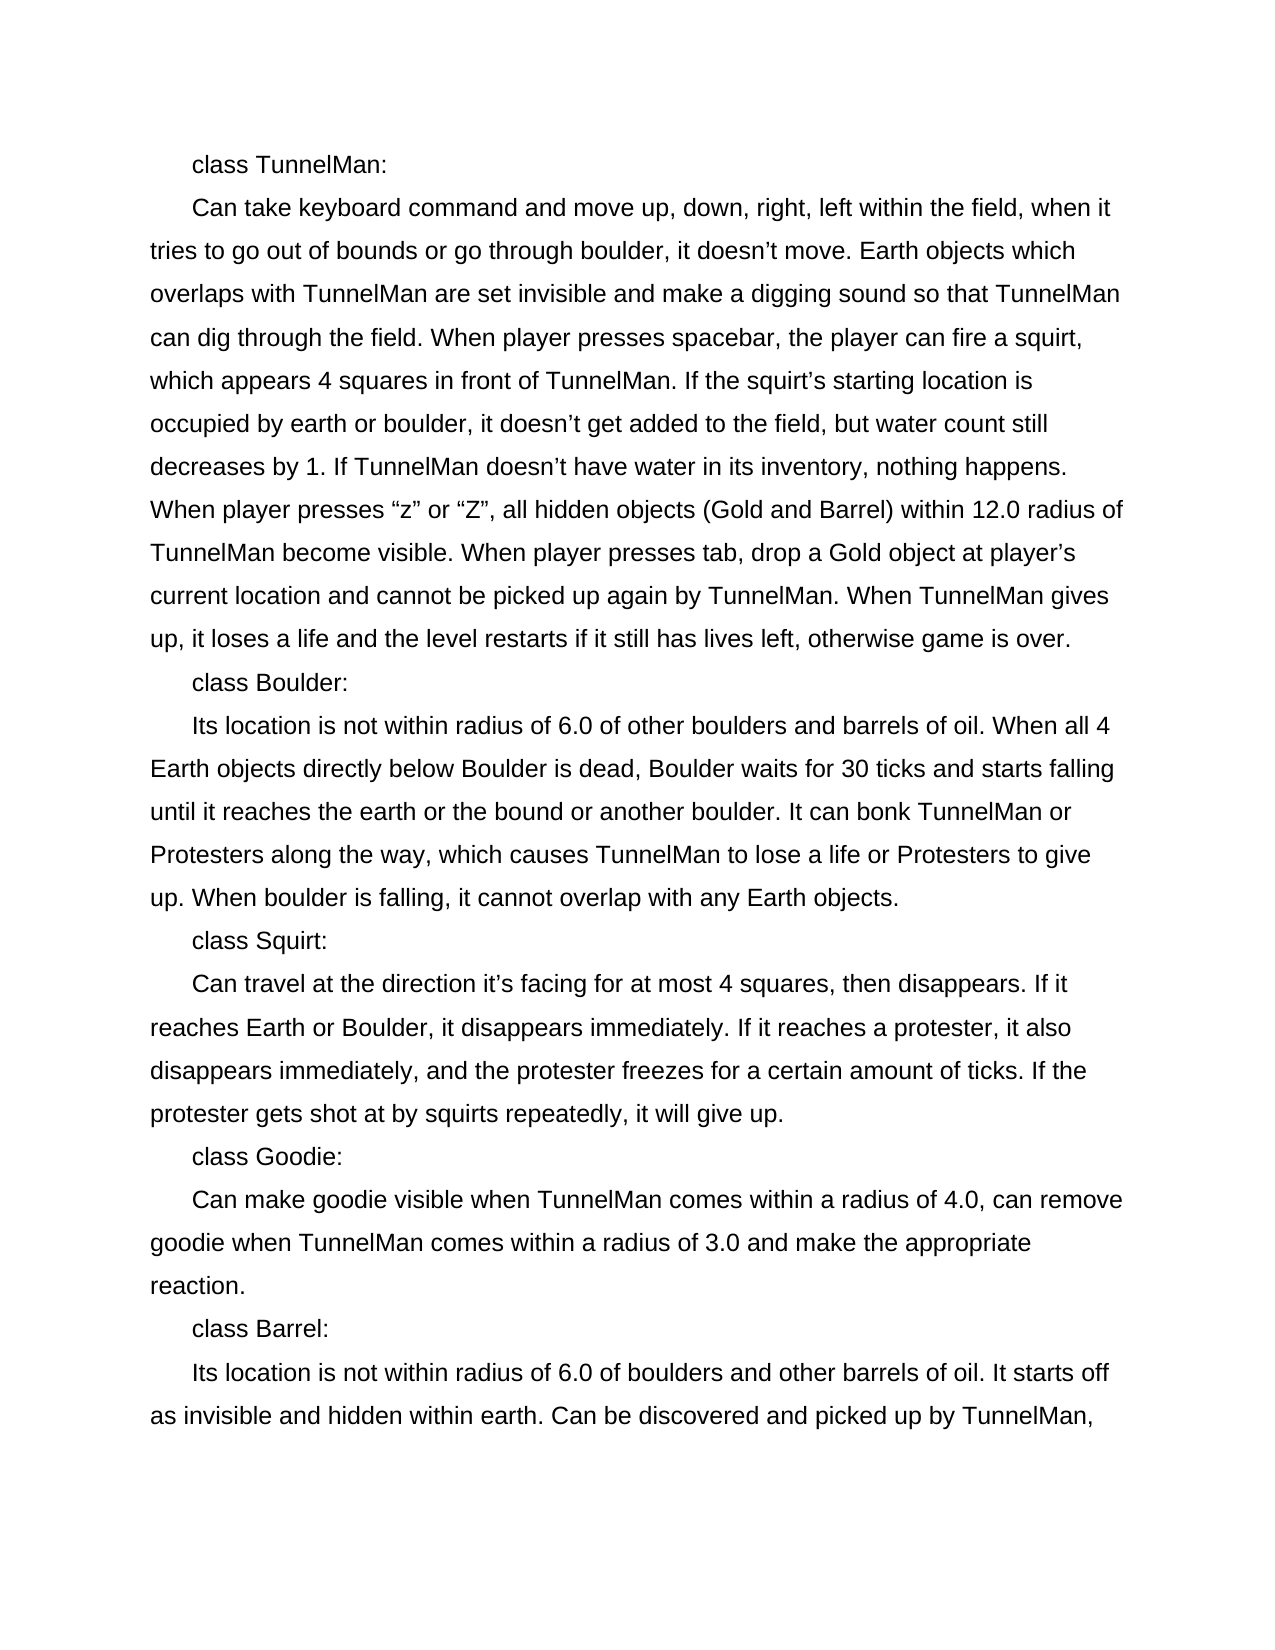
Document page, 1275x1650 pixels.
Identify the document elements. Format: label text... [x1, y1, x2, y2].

text Can travel at the direction it’s facing for at most 4 squares, then disappears. If it reaches Earth or Boulder, it disappears immediately. If it reaches a protester, it also disappears immediately, and the protester freezes for a certain amount of ticks. If the protester gets shot at by squirts repeatedly, it will give up. [150, 969, 1125, 1127]
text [150, 1357, 1125, 1429]
text class Goodie: [150, 1142, 1125, 1171]
text Can take keyboard command and move up, down, right, left within the field, when it tries to go out of bounds or go through boulder, it doesn’t move. Earth objects which overlaps with TunnelMan are set invisible and make a digging sound so that TunnelMan can dig through the field. When player presses spacebar, the player can fire a squirt, which appears 4 squares in front of TunnelMan. If the squirt’s starting location is occupied by earth or boulder, it doesn’t get added to the field, but water count still decreases by 1. If TunnelMan doesn’t have water in its inventory, nothing happens. When player presses “z” or “Z”, all hidden objects (Gold and Barrel) within 12.0 radius of TunnelMan become visible. When player presses tab, drop a Gold object at player’s current location and cannot be picked up again by TunnelMan. When TunnelMan gives up, it loses a life and the level restarts if it still has lives left, otherwise game is over. [150, 193, 1125, 653]
text class TunnelMan: [150, 150, 1125, 179]
text class Boulder: [150, 667, 1125, 696]
text class Barrel: [150, 1314, 1125, 1343]
text Its location is not within radius of 6.0 of other boulders and barrels of oil. When all 4 Earth objects directly below Boulder is dead, Boulder waits for 30 ticks and starts falling until it reaches the earth or the bound or another boulder. It can bonk TunnelMan or Protesters along the way, which causes TunnelMan to lose a life or Protesters to give up. When boulder is falling, it cannot overlap with any Earth objects. [150, 711, 1125, 912]
text Can make goodie visible when TunnelMan comes within a radius of 4.0, can remove goodie when TunnelMan comes within a radius of 3.0 and make the appropriate reaction. [150, 1185, 1125, 1300]
text class Squirt: [150, 926, 1125, 955]
